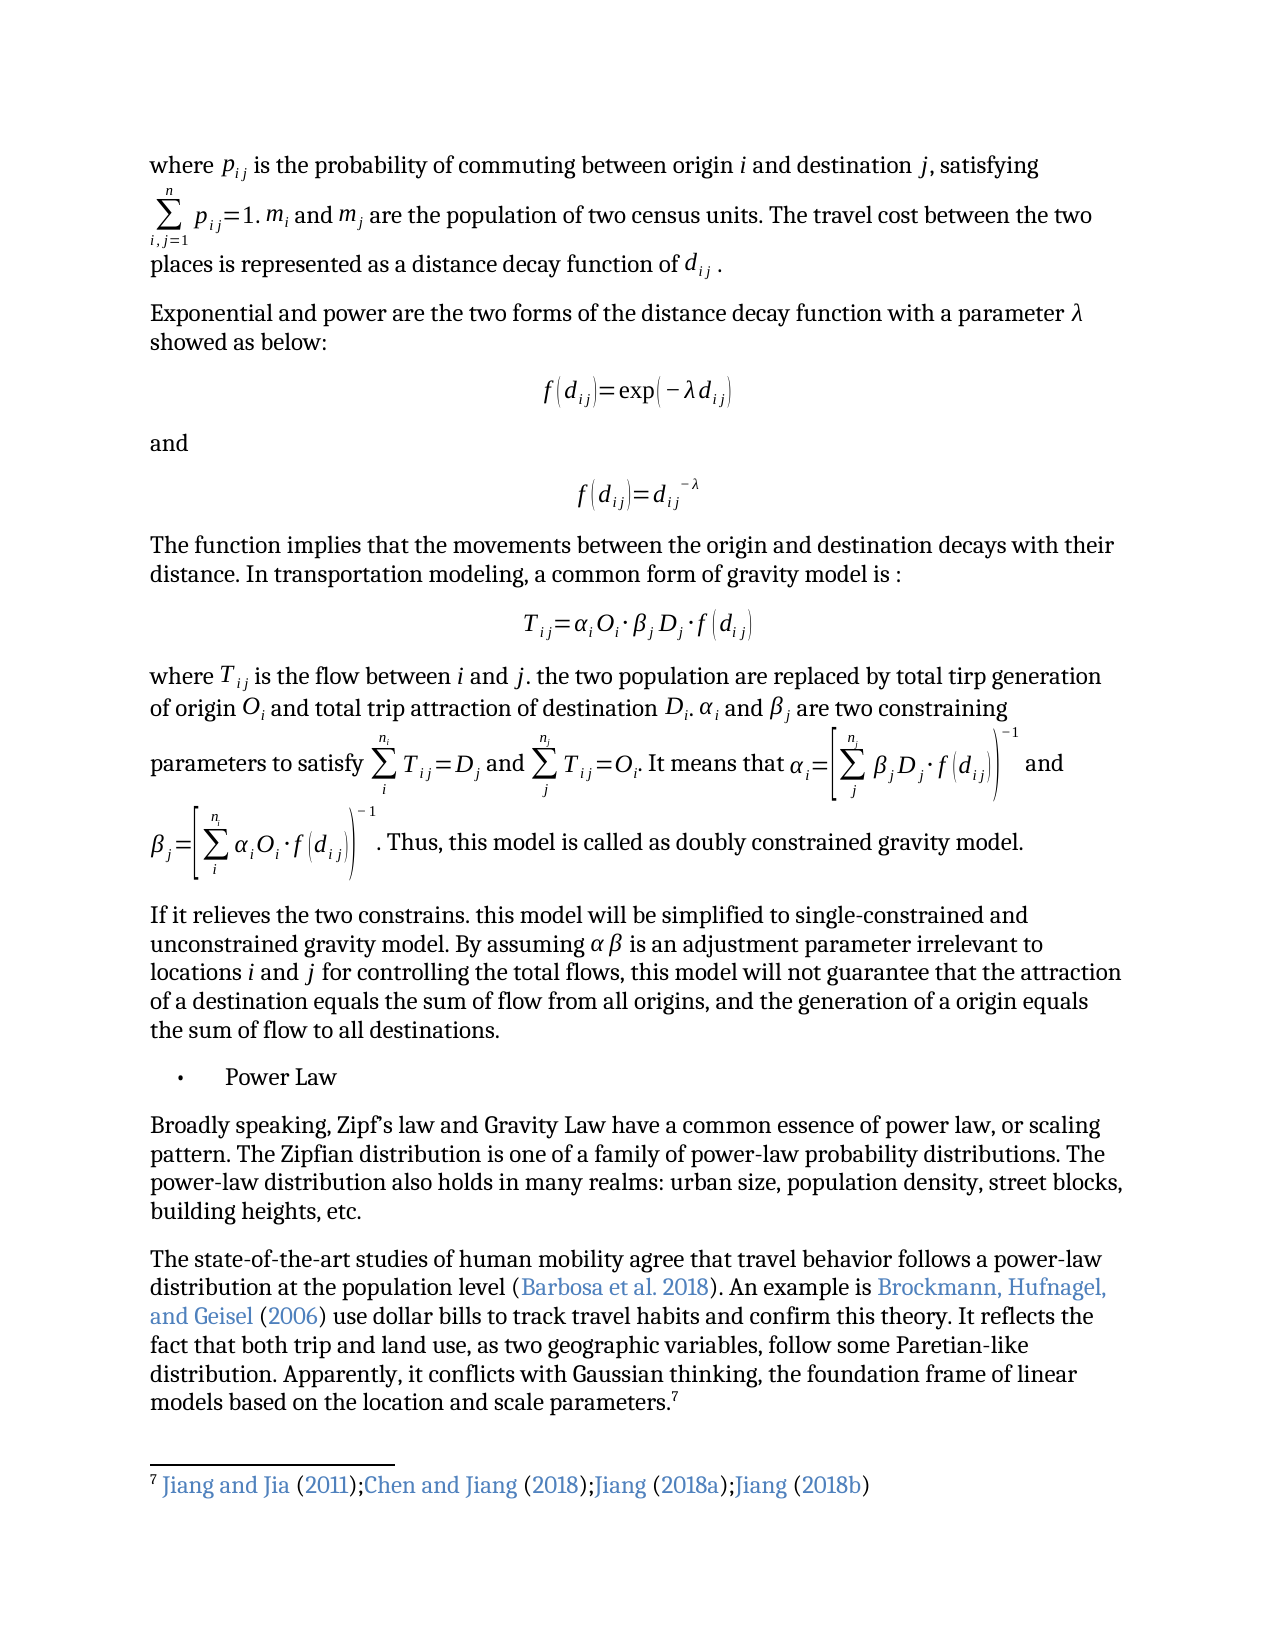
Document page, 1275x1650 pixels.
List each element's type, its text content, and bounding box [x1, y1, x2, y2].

text The state-of-the-art studies of human mobility agree that travel behavior follows a power-law distribution at the population level (Barbosa et al. 2018). An example is Brockmann, Hufnagel, and Geisel (2006) use dollar bills to track travel habits and confirm this theory. It reflects the fact that both trip and land use, as two geographic variables, follow some Paretian-like distribution. Apparently, it conflicts with Gaussian thinking, the foundation frame of linear models based on the location and scale parameters. [150, 1244, 1125, 1417]
text where is the flow between and . the two population are replaced by total tirp generation of origin and total trip attraction of destination . and are two constraining parameters to satisfy and . It means that and . Thus, this model is called as doubly constrained gravity model. [150, 661, 1125, 882]
text If it relieves the two constrains. this model will be simplified to single-constrained and unconstrained gravity model. By assuming is an adjustment parameter irrelevant to locations and for controlling the total flows, this model will not guarantee that the attraction of a destination equals the sum of flow from all origins, and the generation of a origin equals the sum of flow to all destinations. [150, 901, 1125, 1044]
list Power Law [175, 1063, 1125, 1092]
text where is the probability of commuting between origin and destination , satisfying . and are the population of two census units. The travel cost between the two places is represented as a distance decay function of . [150, 150, 1125, 280]
text Exponential and power are the two forms of the distance decay function with a parameter showed as below: [150, 299, 1125, 356]
text Broadly speaking, Zipf’s law and Gravity Law have a common essence of power law, or scaling pattern. The Zipfian distribution is one of a family of power-law probability distributions. The power-law distribution also holds in many realms: urban size, population density, street blocks, building heights, etc. [150, 1111, 1125, 1226]
text and [150, 428, 1125, 457]
text The function implies that the movements between the origin and destination decays with their distance. In transportation modeling, a common form of gravity model is : [150, 531, 1125, 589]
